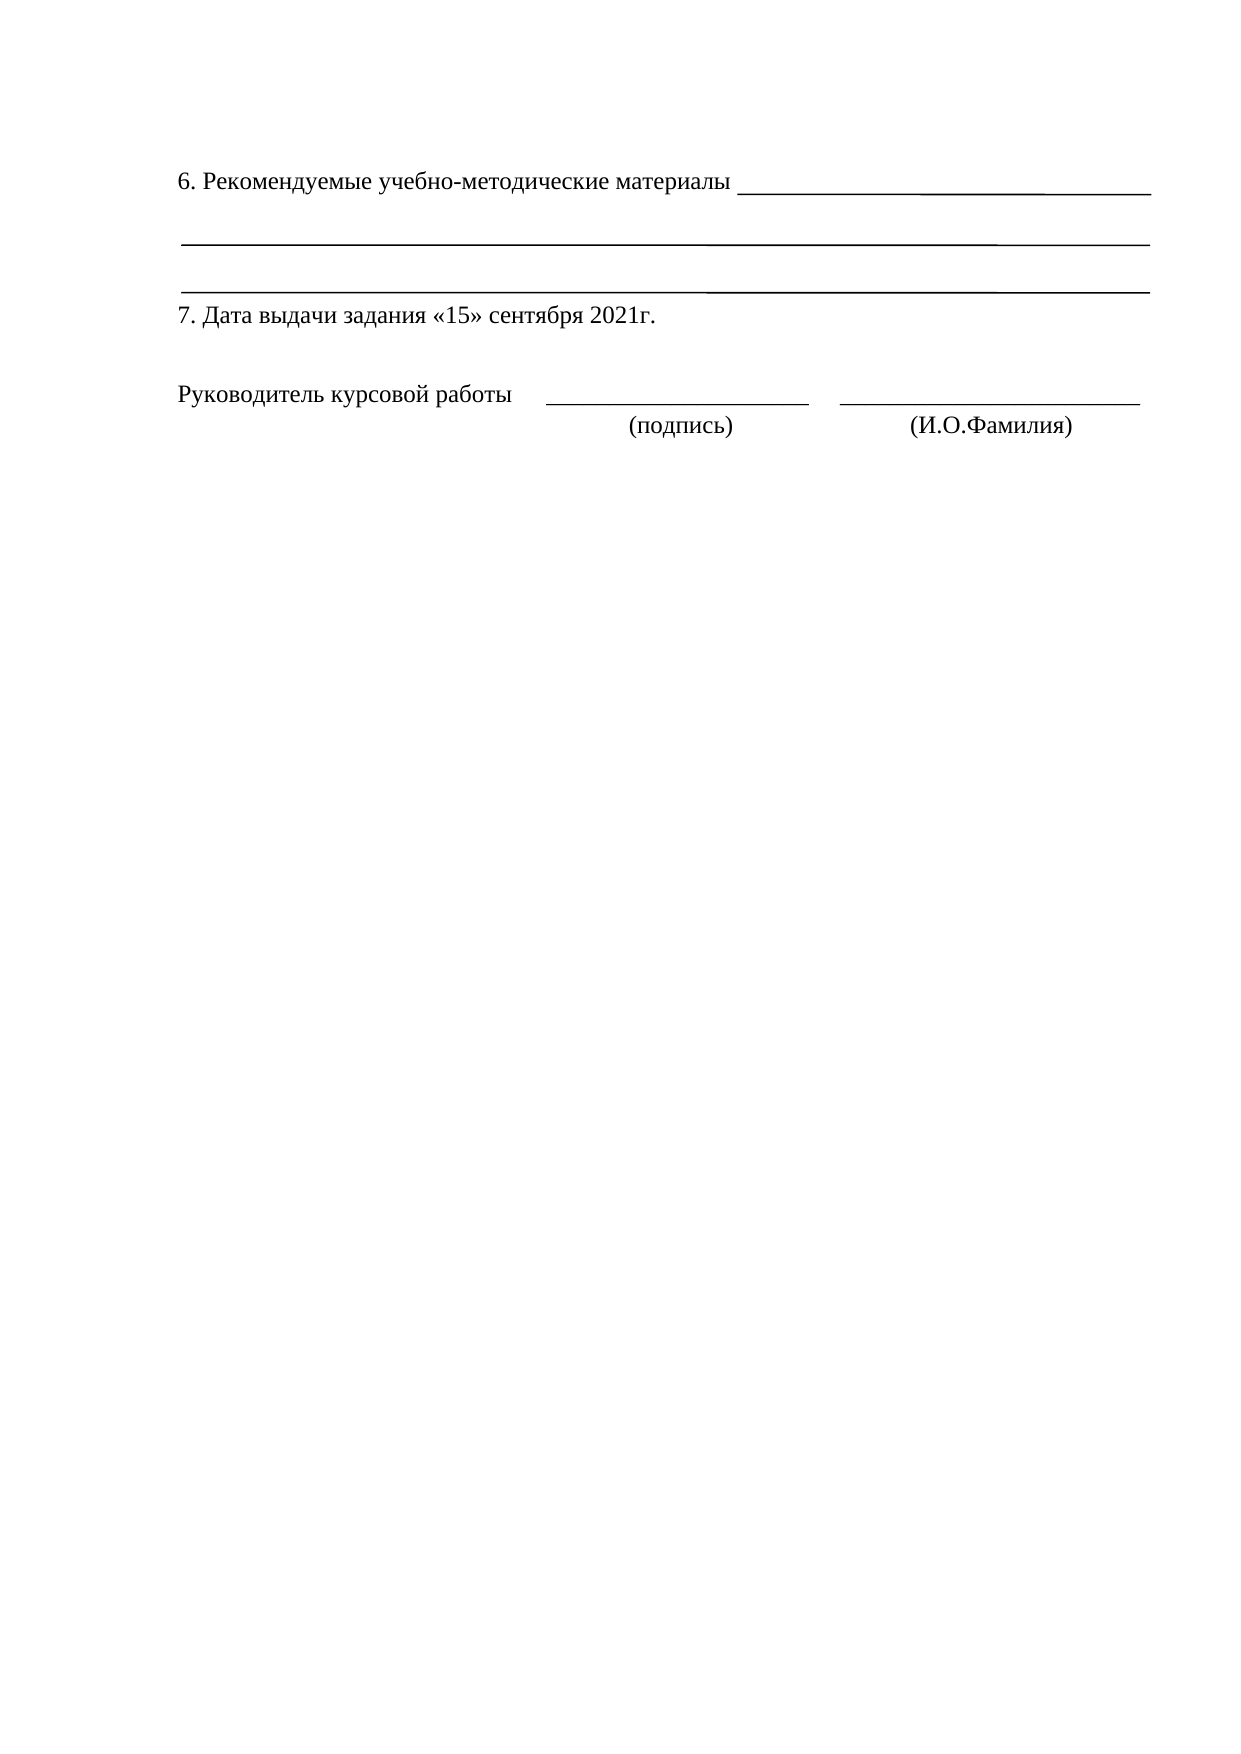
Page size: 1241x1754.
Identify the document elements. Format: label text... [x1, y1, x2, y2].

text 6. Рекомендуемые учебно-методические материалы [177, 166, 1152, 194]
text (подпись) (И.О.Фамилия) [398, 410, 1152, 439]
text Руководитель курсовой работы _____________________ ________________________ [177, 379, 1152, 408]
text 7. Дата выдачи задания «15» сентября 2021г. [177, 301, 1152, 329]
